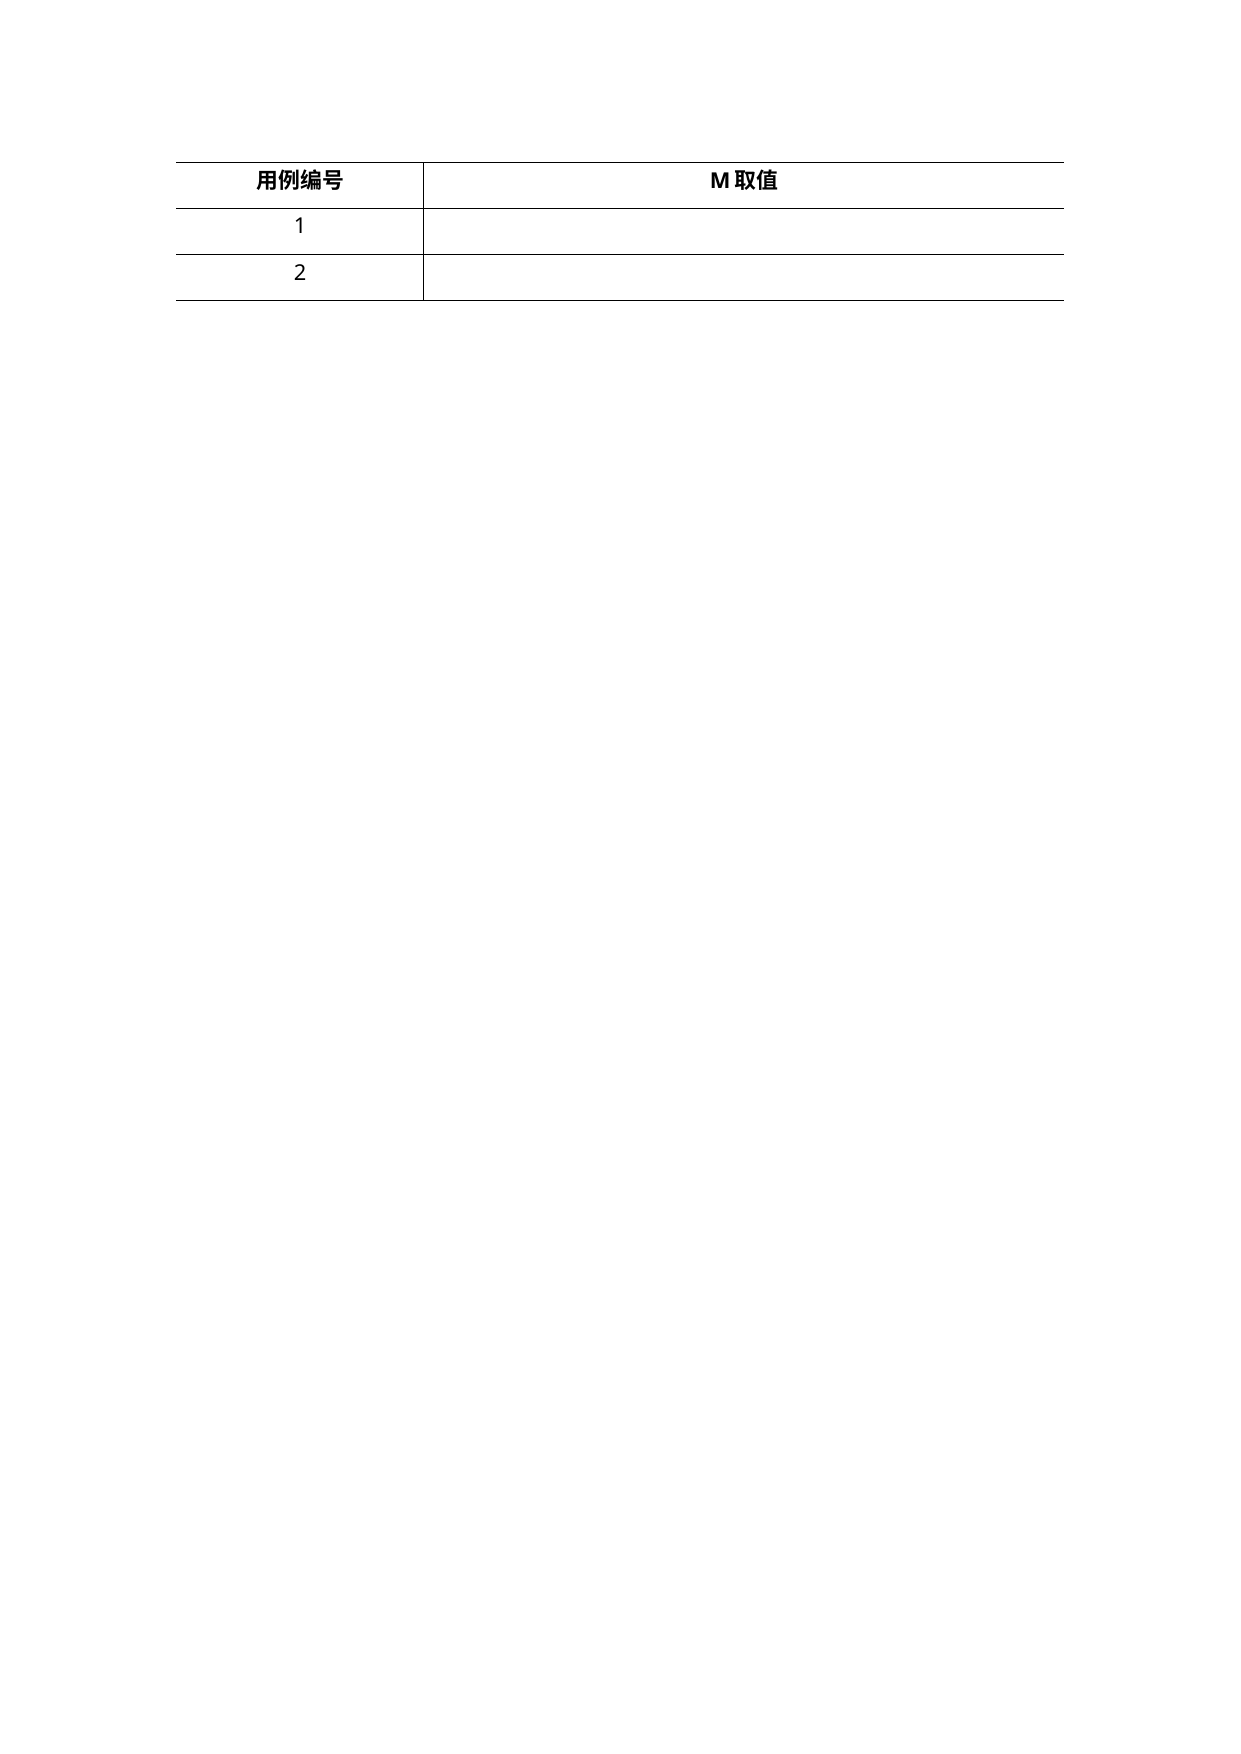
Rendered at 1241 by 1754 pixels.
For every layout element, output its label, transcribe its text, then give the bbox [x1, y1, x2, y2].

table_cell 2 [176, 255, 423, 300]
table_cell [424, 209, 1064, 254]
table_header M取值 [424, 163, 1064, 208]
table_cell 1 [176, 209, 423, 254]
table_header 用例编号 [176, 163, 423, 208]
table_cell [424, 255, 1064, 300]
